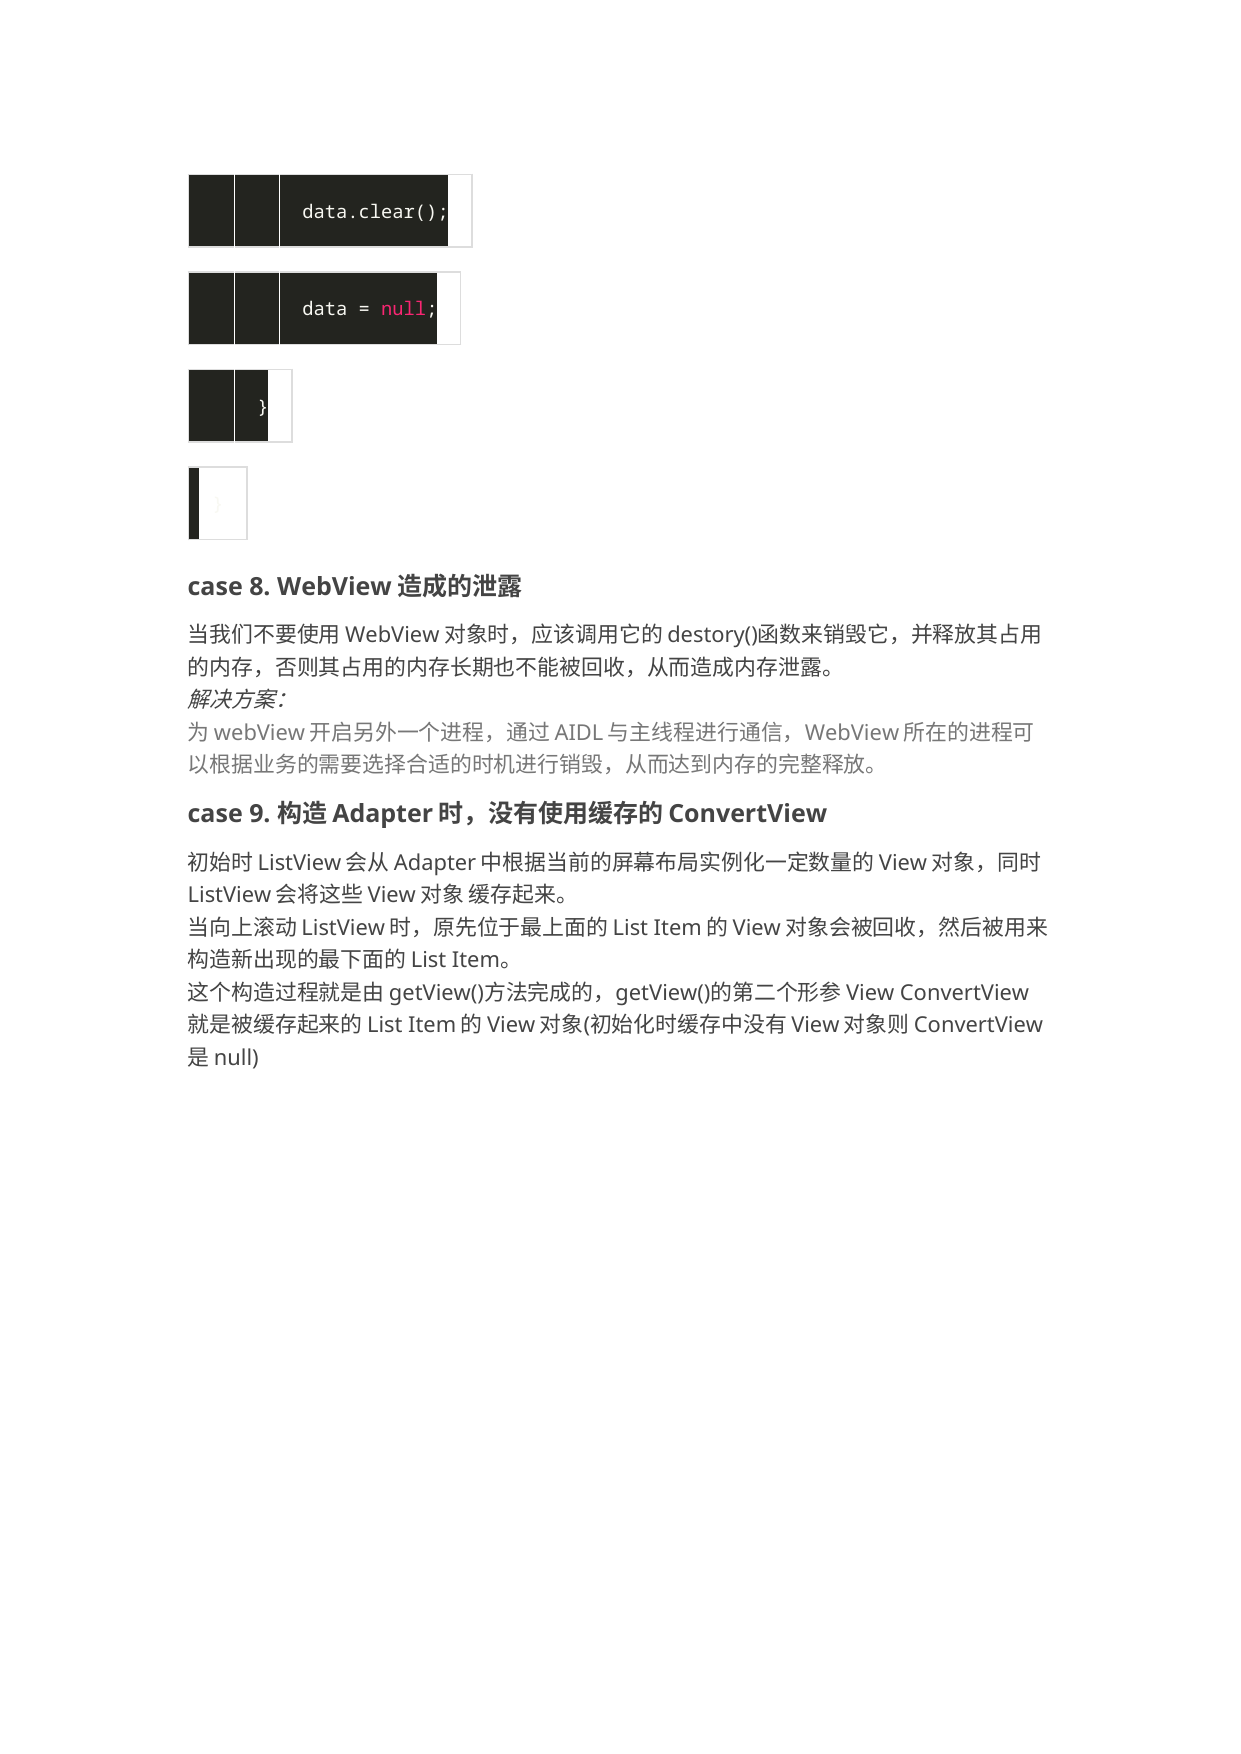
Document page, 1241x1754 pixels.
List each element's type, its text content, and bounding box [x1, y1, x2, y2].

text data = null; [187, 259, 1046, 357]
text data.clear(); [187, 162, 1046, 259]
text case 9. 构造Adapter时，没有使用缓存的ConvertView [187, 779, 1053, 844]
text case 8. WebView造成的泄露 [187, 552, 1053, 617]
text 初始时ListView会从Adapter中根据当前的屏幕布局实例化一定数量的View对象，同时ListView会将这些View对象 缓存起来。 当向上滚动ListView时，原先位于最上面的List Item的View对象会被回收，然后被用来构造新出现的最下面的List Item。 这个构造过程就是由getView()方法完成的，getView()的第二个形参View ConvertView就是被缓存起来的List Item的View对象(初始化时缓存中没有View对象则ConvertView是null) [187, 844, 1053, 1072]
text 为webView开启另外一个进程，通过AIDL与主线程进行通信，WebView所在的进程可以根据业务的需要选择合适的时机进行销毁，从而达到内存的完整释放。 [187, 714, 1053, 779]
text 当我们不要使用WebView对象时，应该调用它的destory()函数来销毁它，并释放其占用的内存，否则其占用的内存长期也不能被回收，从而造成内存泄露。 [187, 617, 1053, 682]
text } [187, 454, 1053, 552]
text 解决方案： [187, 682, 1053, 714]
text } [187, 357, 1046, 454]
